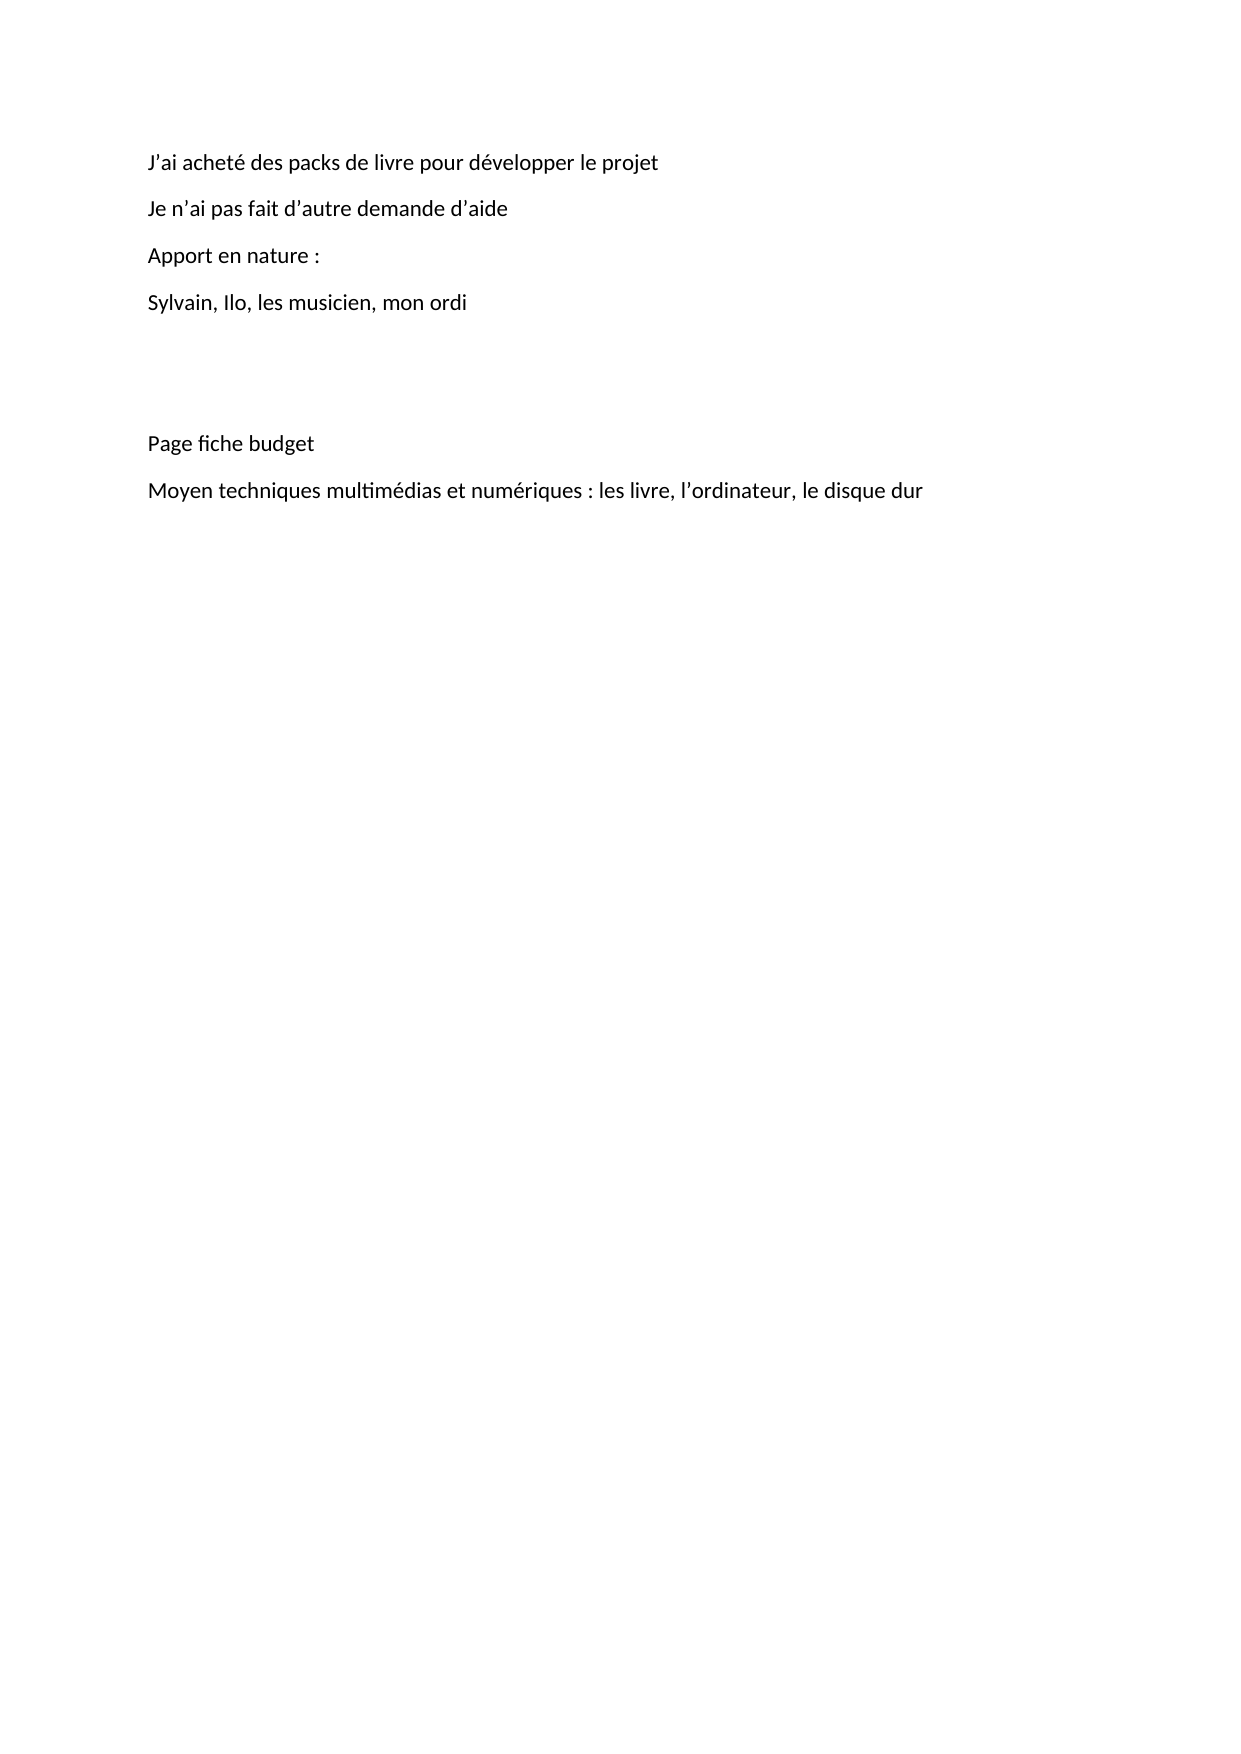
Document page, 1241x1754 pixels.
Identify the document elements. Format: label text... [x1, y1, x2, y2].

text Page fiche budget [148, 429, 1093, 457]
text Je n’ai pas fait d’autre demande d’aide [148, 194, 1093, 222]
text Apport en nature : [148, 241, 1093, 269]
text Sylvain, Ilo, les musicien, mon ordi [148, 288, 1093, 316]
text J’ai acheté des packs de livre pour développer le projet [148, 148, 1093, 176]
text Moyen techniques multimédias et numériques : les livre, l’ordinateur, le disque dur [148, 476, 1093, 504]
